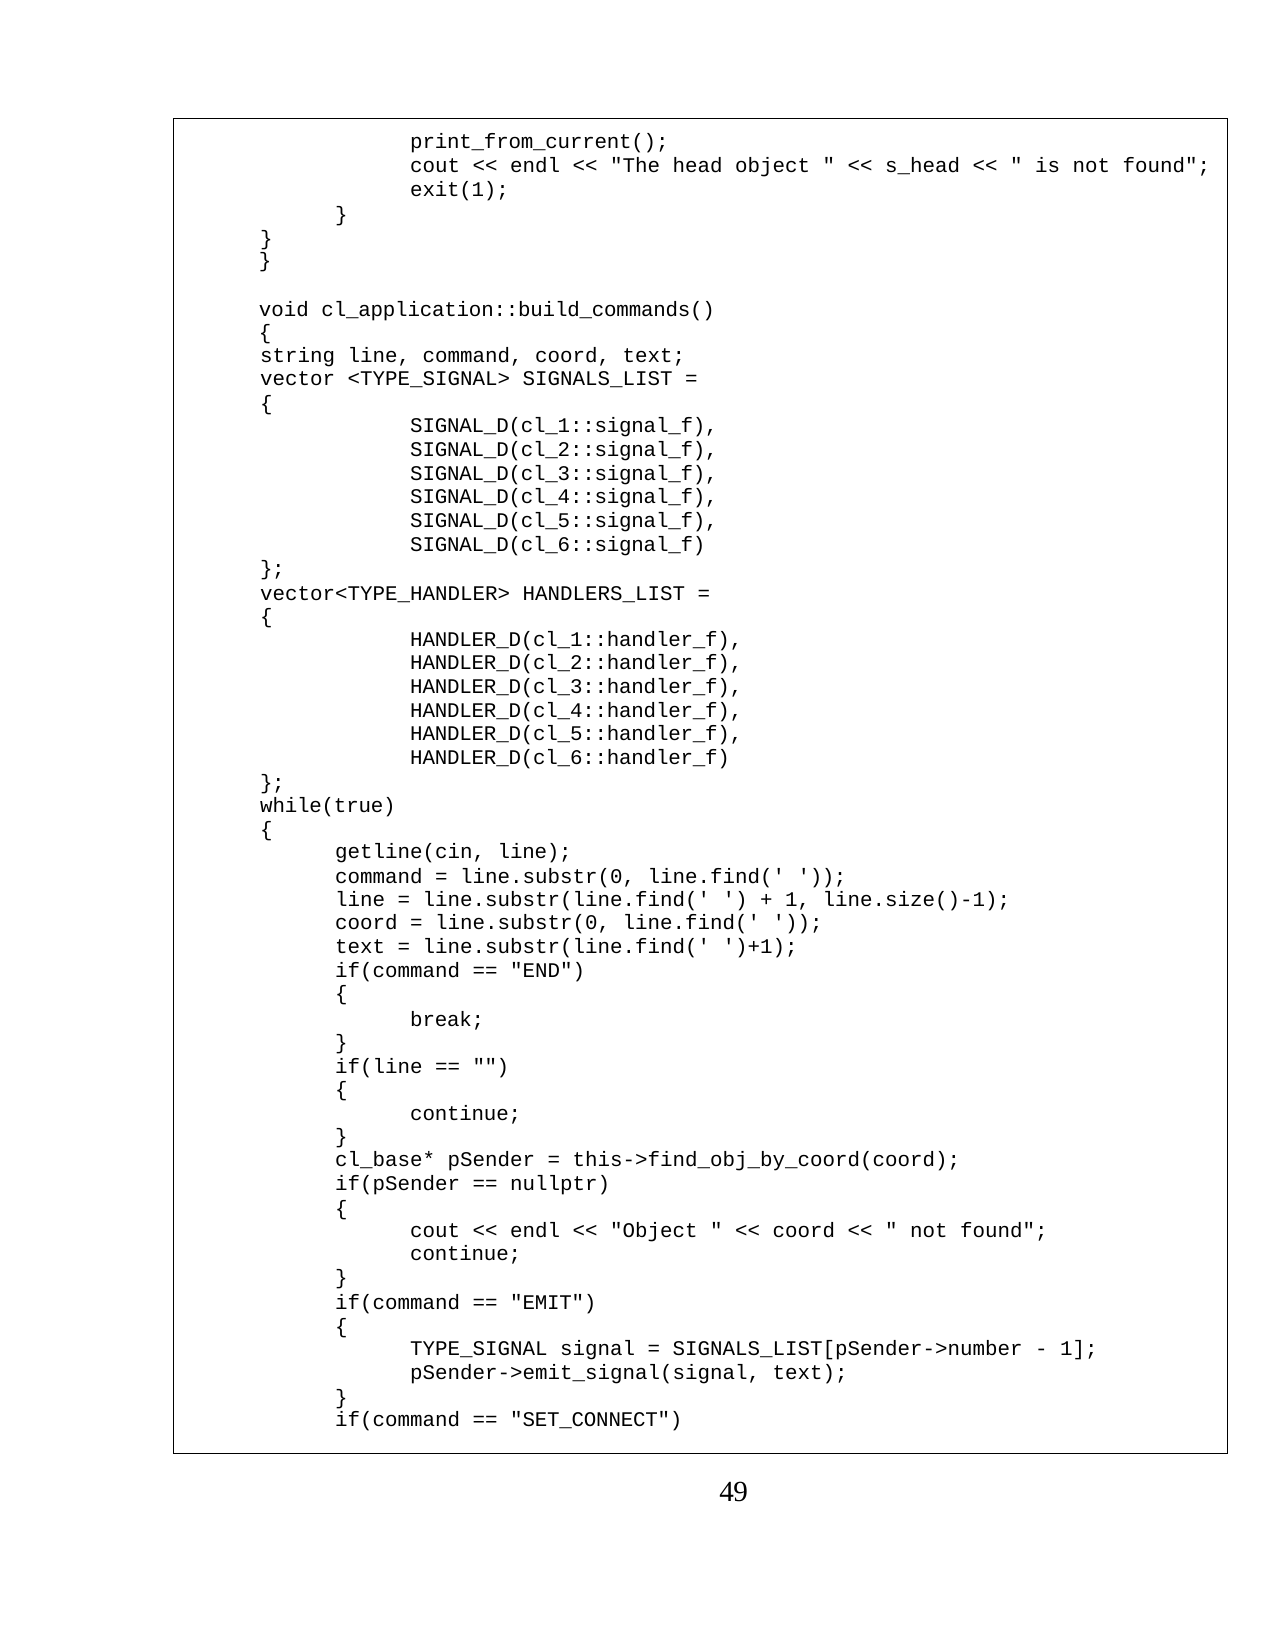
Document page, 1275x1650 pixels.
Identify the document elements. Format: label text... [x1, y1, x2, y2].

text } [335, 1267, 1239, 1291]
text vector<TYPE_HANDLER> HANDLERS_LIST = [260, 581, 1239, 605]
text if(command == "SET_CONNECT") [335, 1409, 1239, 1433]
text } [335, 1125, 1239, 1149]
text print_from_current(); [410, 132, 1239, 155]
text { [260, 818, 397, 841]
text cl_base* pSender = this->find_obj_by_coord(coord); if(pSender == nullptr) [335, 1149, 1057, 1196]
text if(command == "EMIT") [335, 1291, 1239, 1314]
text HANDLER_D(cl_1::handler_f), HANDLER_D(cl_2::handler_f), HANDLER_D(cl_3::handler_f), HANDLER_D(cl_4::handler_f), HANDLER_D(cl_5::handler_f), HANDLER_D(cl_6::handler_f) [410, 629, 748, 771]
text { [259, 321, 1239, 344]
text if(line == "") [335, 1054, 1239, 1078]
text { [260, 605, 1239, 628]
text TYPE_SIGNAL signal = SIGNALS_LIST[pSender->number - 1]; pSender->emit_signal(signal, text); [410, 1338, 1098, 1386]
text } [259, 250, 1239, 274]
text } [260, 226, 1239, 250]
text continue; [410, 1102, 1239, 1125]
text { [335, 983, 1239, 1007]
text SIGNAL_D(cl_1::signal_f), SIGNAL_D(cl_2::signal_f), SIGNAL_D(cl_3::signal_f), SIGNAL_D(cl_4::signal_f), SIGNAL_D(cl_5::signal_f), SIGNAL_D(cl_6::signal_f) [410, 416, 723, 557]
text line = line.substr(line.find(' ') + 1, line.size()-1); coord = line.substr(0, line.find(' ')); [335, 889, 1057, 936]
text command = line.substr(0, line.find(' ')); [335, 865, 1239, 889]
text { [335, 1078, 1239, 1101]
text } [335, 203, 1239, 226]
text } [335, 1031, 1239, 1054]
text cout << endl << "Object " << coord << " not found"; continue; [410, 1220, 1057, 1267]
text { [335, 1196, 1239, 1220]
text }; [260, 771, 397, 794]
text getline(cin, line); [335, 841, 1239, 865]
text { [260, 392, 1239, 416]
text break; [410, 1007, 1239, 1031]
text text = line.substr(line.find(' ')+1); if(command == "END") [335, 936, 804, 983]
text while(true) [260, 794, 397, 818]
text cout << endl << "The head object " << s_head << " is not found"; exit(1); [410, 155, 1239, 203]
text } [335, 1386, 1239, 1409]
text void cl_application::build_commands() [259, 297, 1239, 321]
text string line, command, coord, text; vector <TYPE_SIGNAL> SIGNALS_LIST = [260, 344, 723, 392]
text }; [260, 558, 1239, 581]
text { [335, 1314, 1239, 1338]
